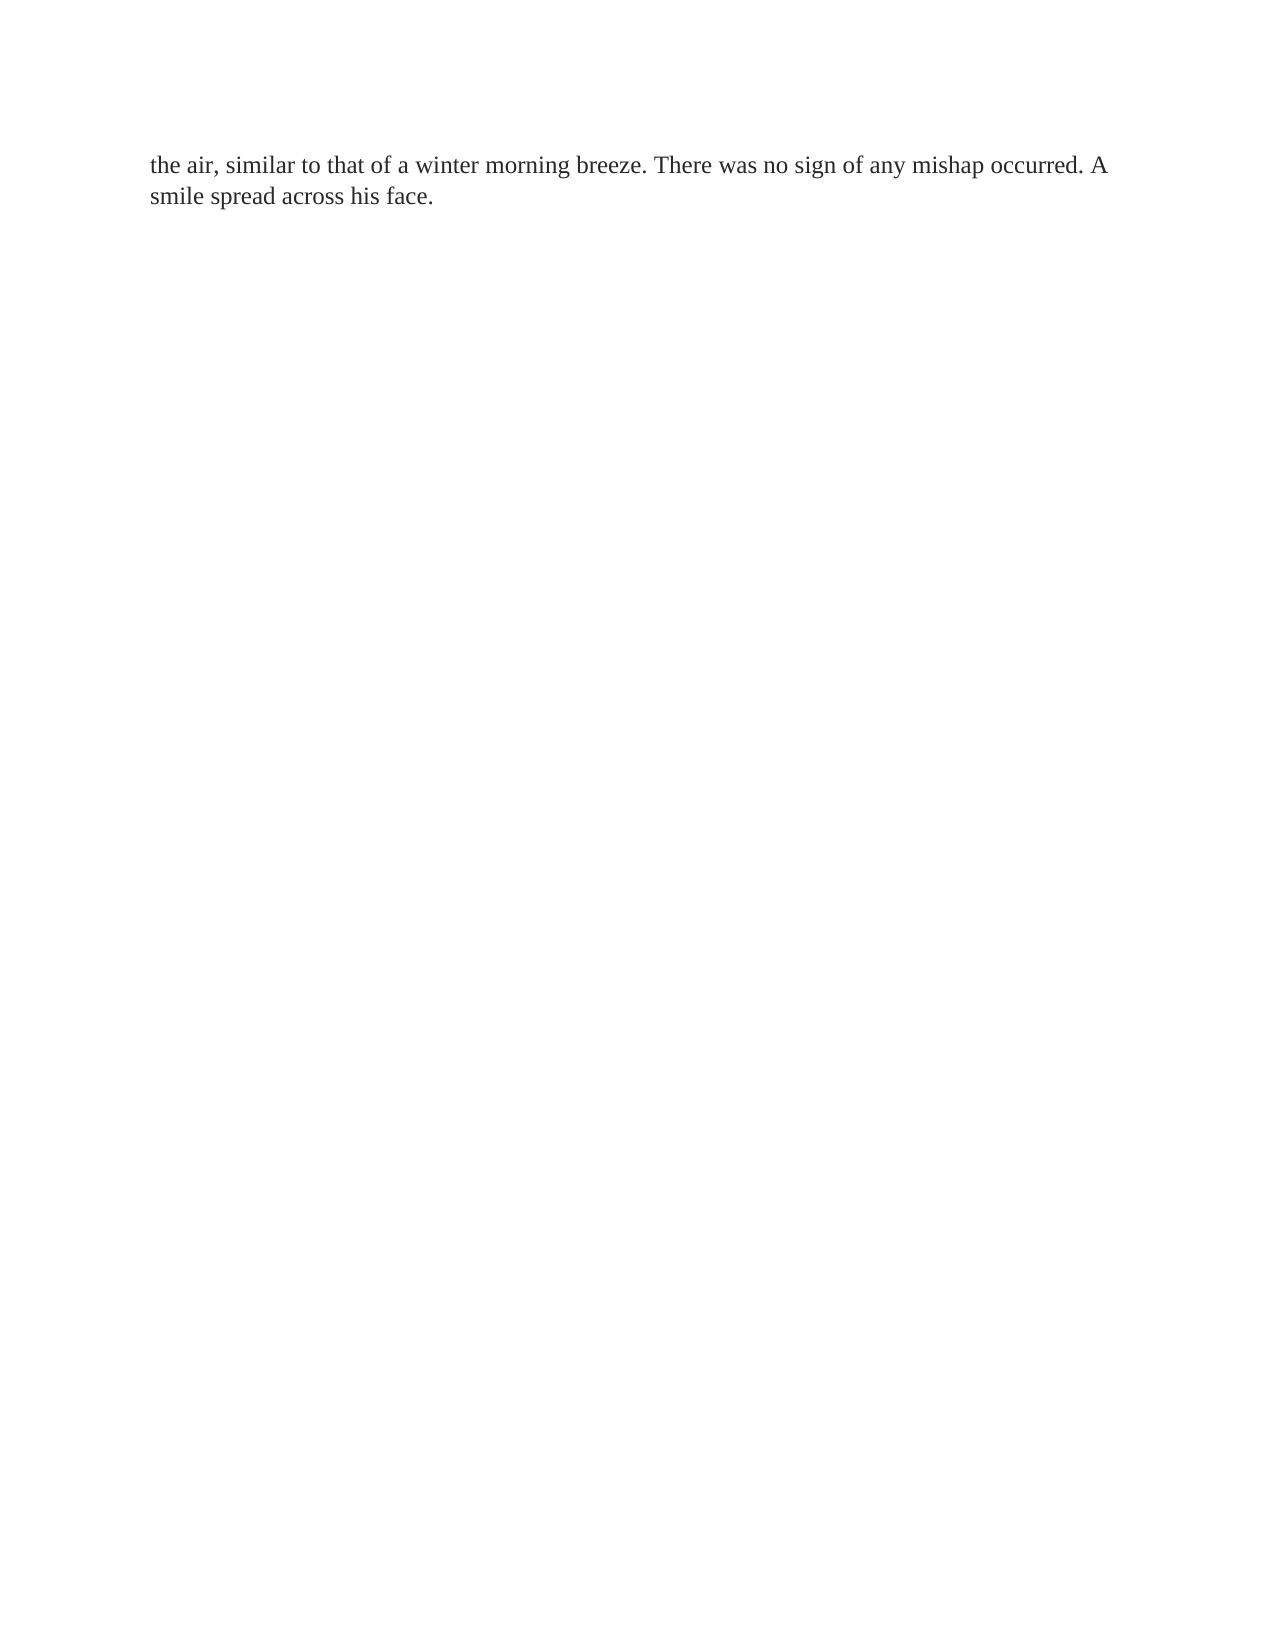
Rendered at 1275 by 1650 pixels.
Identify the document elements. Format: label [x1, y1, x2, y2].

text [150, 150, 1125, 210]
